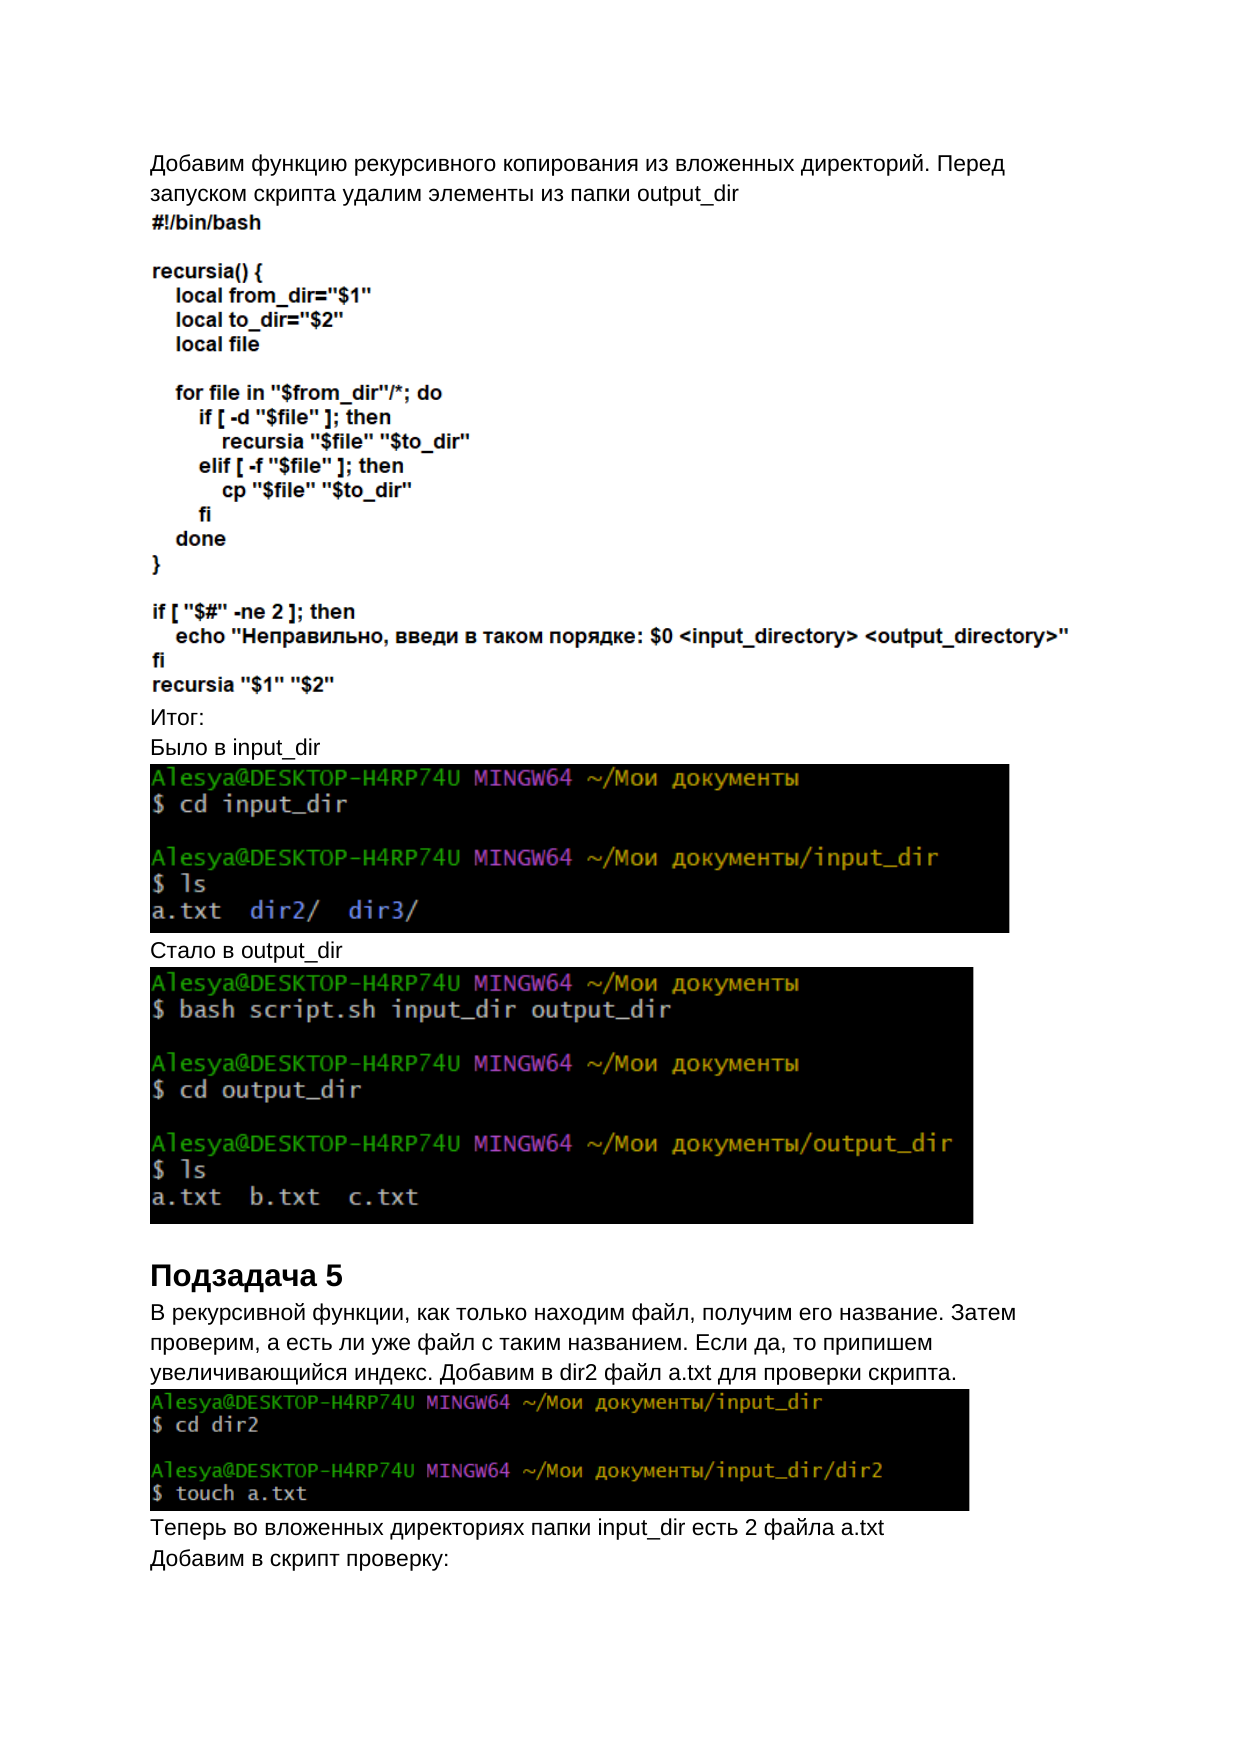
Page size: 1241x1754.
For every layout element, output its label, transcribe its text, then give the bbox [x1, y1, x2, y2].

picture [150, 764, 1010, 933]
text Было в input_dir [150, 734, 1090, 760]
text Теперь во вложенных директориях папки input_dir есть 2 файла a.txt [150, 1514, 1090, 1541]
text Итог: [150, 704, 1090, 730]
text Добавим функцию рекурсивного копирования из вложенных директорий. Перед запуском скрипта удалим элементы из папки output_dir [150, 150, 1090, 207]
text Стало в output_dir [150, 937, 1090, 963]
picture [150, 210, 1091, 700]
picture [150, 1389, 970, 1511]
text Подзадача 5 [150, 1257, 1090, 1293]
text Добавим в скрипт проверку: [150, 1544, 1090, 1571]
text В рекурсивной функции, как только находим файл, получим его название. Затем проверим, а есть ли уже файл с таким названием. Если да, то припишем увеличивающийся индекс. Добавим в dir2 файл a.txt для проверки скрипта. [150, 1299, 1090, 1385]
picture [150, 967, 974, 1224]
